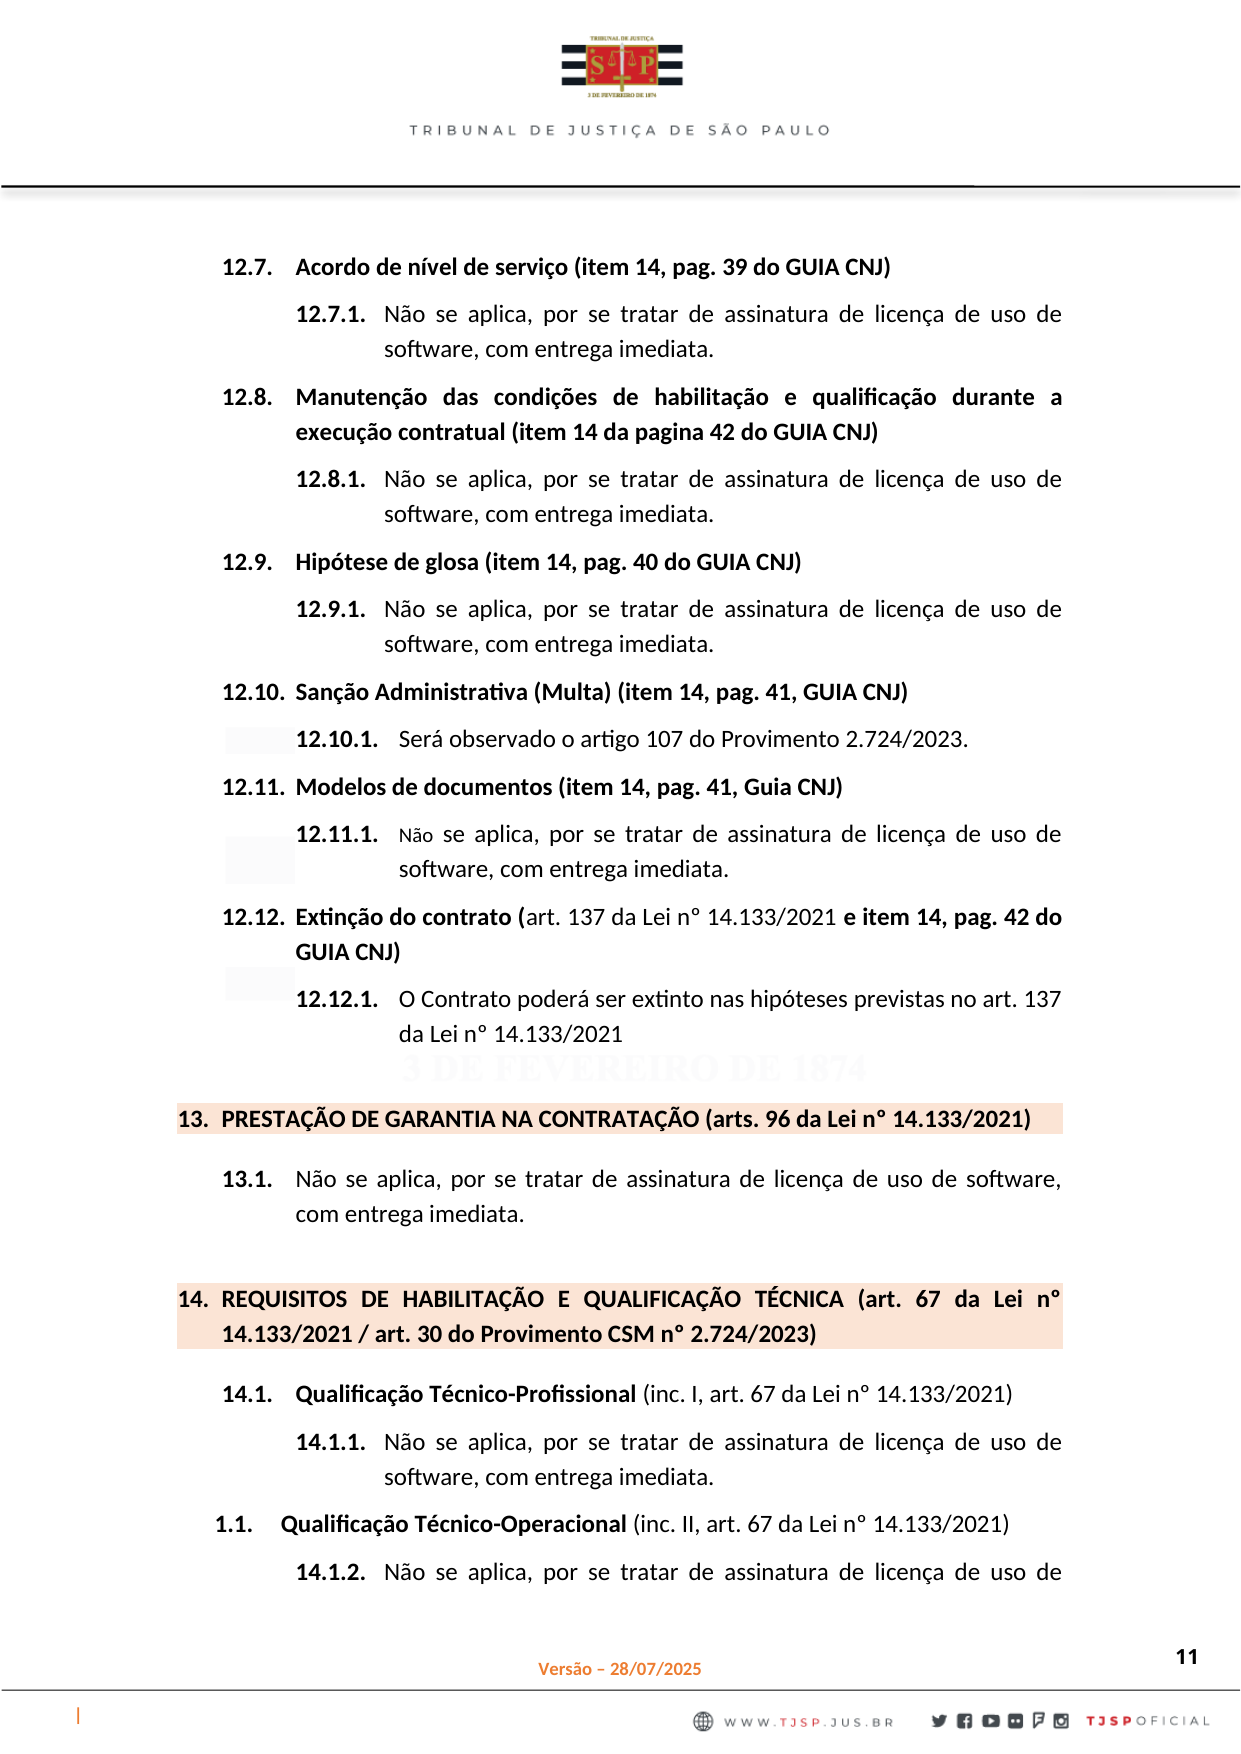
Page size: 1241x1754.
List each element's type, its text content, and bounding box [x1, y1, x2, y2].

list Não se aplica, por se tratar de assinatura de licença de uso de software, com entrega imediata. [295, 593, 1063, 659]
picture [1, 188, 1241, 1689]
list Qualificação Técnico-Profissional (inc. I, art. 67 da Lei nº 14.133/2021) [222, 1378, 1063, 1409]
list O Contrato poderá ser extinto nas hipóteses previstas no art. 137 da Lei nº 14.133/2021 [295, 983, 1063, 1049]
list Sanção Administrativa (Multa) (item 14, pag. 41, GUIA CNJ) [222, 676, 1063, 707]
list Não se aplica, por se tratar de assinatura de licença de uso de software, com entrega imediata. [295, 1426, 1063, 1492]
list Não se aplica, por se tratar de assinatura de licença de uso de software, com entrega imediata. [295, 463, 1063, 529]
list Será observado o artigo 107 do Provimento 2.724/2023. [295, 723, 1063, 754]
picture [1, 1691, 1241, 1752]
list Modelos de documentos (item 14, pag. 41, Guia CNJ) [222, 771, 1063, 802]
list Não se aplica, por se tratar de assinatura de licença de uso de software, com entrega imediata. [295, 818, 1063, 884]
list Não se aplica, por se tratar de assinatura de licença de uso de software, com entrega imediata. [222, 1163, 1063, 1229]
picture [1, 0, 1241, 185]
list PRESTAÇÃO DE GARANTIA NA CONTRATAÇÃO (arts. 96 da Lei nº 14.133/2021) [177, 1103, 1063, 1134]
list REQUISITOS DE HABILITAÇÃO E QUALIFICAÇÃO TÉCNICA (art. 67 da Lei nº 14.133/2021 / art. 30 do Provimento CSM nº 2.724/2023) [177, 1283, 1063, 1349]
list Hipótese de glosa (item 14, pag. 40 do GUIA CNJ) [222, 546, 1063, 577]
list Extinção do contrato (art. 137 da Lei nº 14.133/2021 e item 14, pag. 42 do GUIA CNJ) [222, 901, 1063, 967]
list Não se aplica, por se tratar de assinatura de licença de uso de software, com entrega imediata. [295, 1556, 1063, 1587]
list Não se aplica, por se tratar de assinatura de licença de uso de software, com entrega imediata. [295, 298, 1063, 364]
list Qualificação Técnico-Operacional (inc. II, art. 67 da Lei nº 14.133/2021) [214, 1508, 1063, 1539]
list Acordo de nível de serviço (item 14, pag. 39 do GUIA CNJ) [222, 251, 1063, 282]
list Manutenção das condições de habilitação e qualificação durante a execução contratual (item 14 da pagina 42 do GUIA CNJ) [222, 381, 1063, 447]
